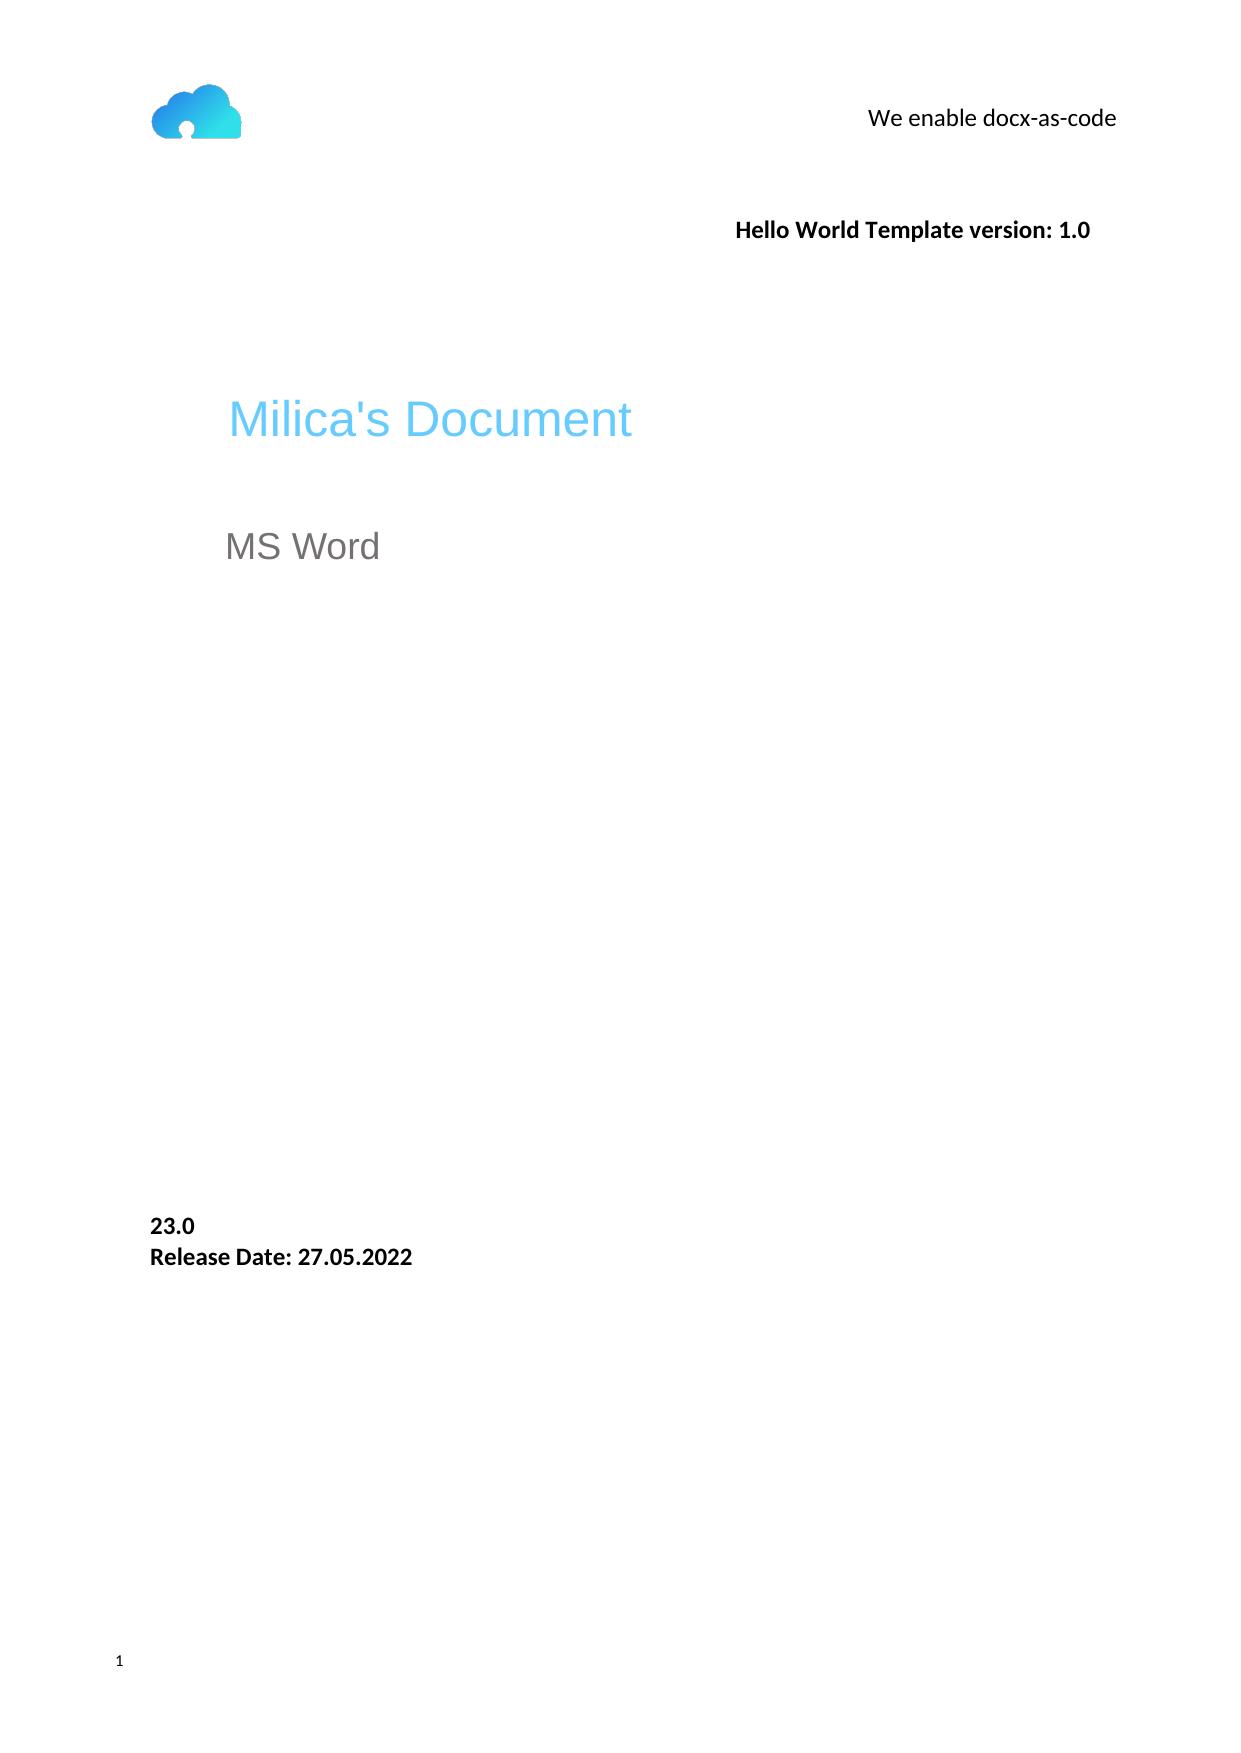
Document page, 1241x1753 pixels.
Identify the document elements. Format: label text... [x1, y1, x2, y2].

picture [150, 73, 243, 153]
text Hello World Template version: 1.0 [150, 214, 1090, 244]
title Milica's Document [150, 389, 1090, 447]
subtitle MS Word [150, 524, 1090, 567]
text Release Date: 27.05.2022 [150, 1241, 1090, 1271]
text 23.0 [150, 1210, 1090, 1241]
